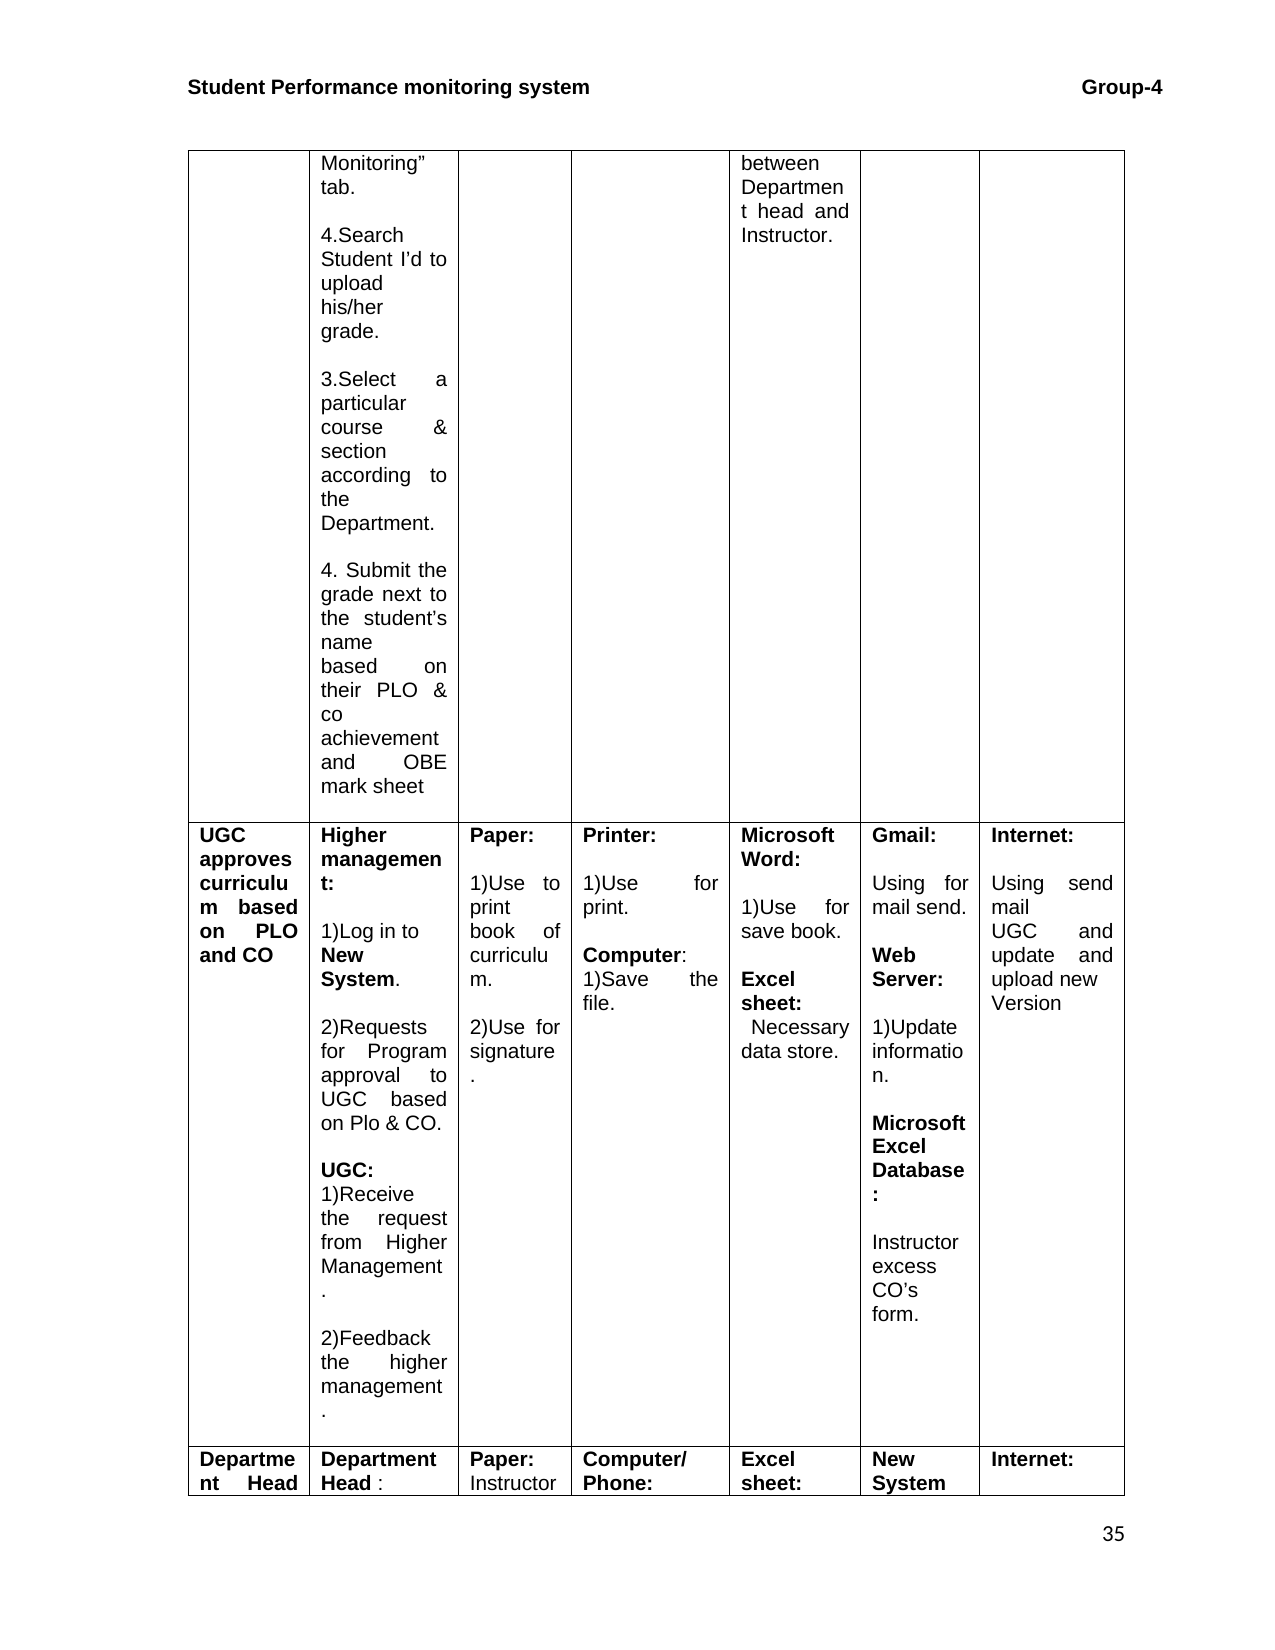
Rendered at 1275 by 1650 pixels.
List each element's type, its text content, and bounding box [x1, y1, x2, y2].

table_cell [459, 1447, 571, 1495]
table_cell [730, 1447, 860, 1495]
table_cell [310, 1447, 458, 1495]
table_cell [189, 151, 309, 822]
table_cell Higher management: 1)Log in to New System. 2)Requests for Program approval to UGC based on Plo & CO. UGC: 1)Receive the request from Higher Management. 2)Feedback the higher management. [310, 823, 458, 1446]
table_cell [189, 1447, 309, 1495]
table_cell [861, 151, 979, 822]
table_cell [861, 1447, 979, 1495]
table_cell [980, 1447, 1124, 1495]
table_cell UGC approves curriculum based on PLO and CO [189, 823, 309, 1446]
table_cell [459, 151, 571, 822]
table_cell Printer: 1)Use for print. Computer: 1)Save the file. [572, 823, 729, 1446]
table_cell Microsoft Word: 1)Use for save book. Excel sheet: Necessary data store. [730, 823, 860, 1446]
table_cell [730, 151, 860, 822]
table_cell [572, 151, 729, 822]
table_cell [572, 1447, 729, 1495]
table_cell Gmail: Using for mail send. Web Server: 1)Update information. Microsoft Excel Database: Instructor excess CO’s form. [861, 823, 979, 1446]
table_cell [310, 151, 458, 822]
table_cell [980, 151, 1124, 822]
table_cell Paper: 1)Use to print book of curriculum. 2)Use for signature. [459, 823, 571, 1446]
table_cell Internet: Using send mail UGC and update and upload new Version [980, 823, 1124, 1446]
